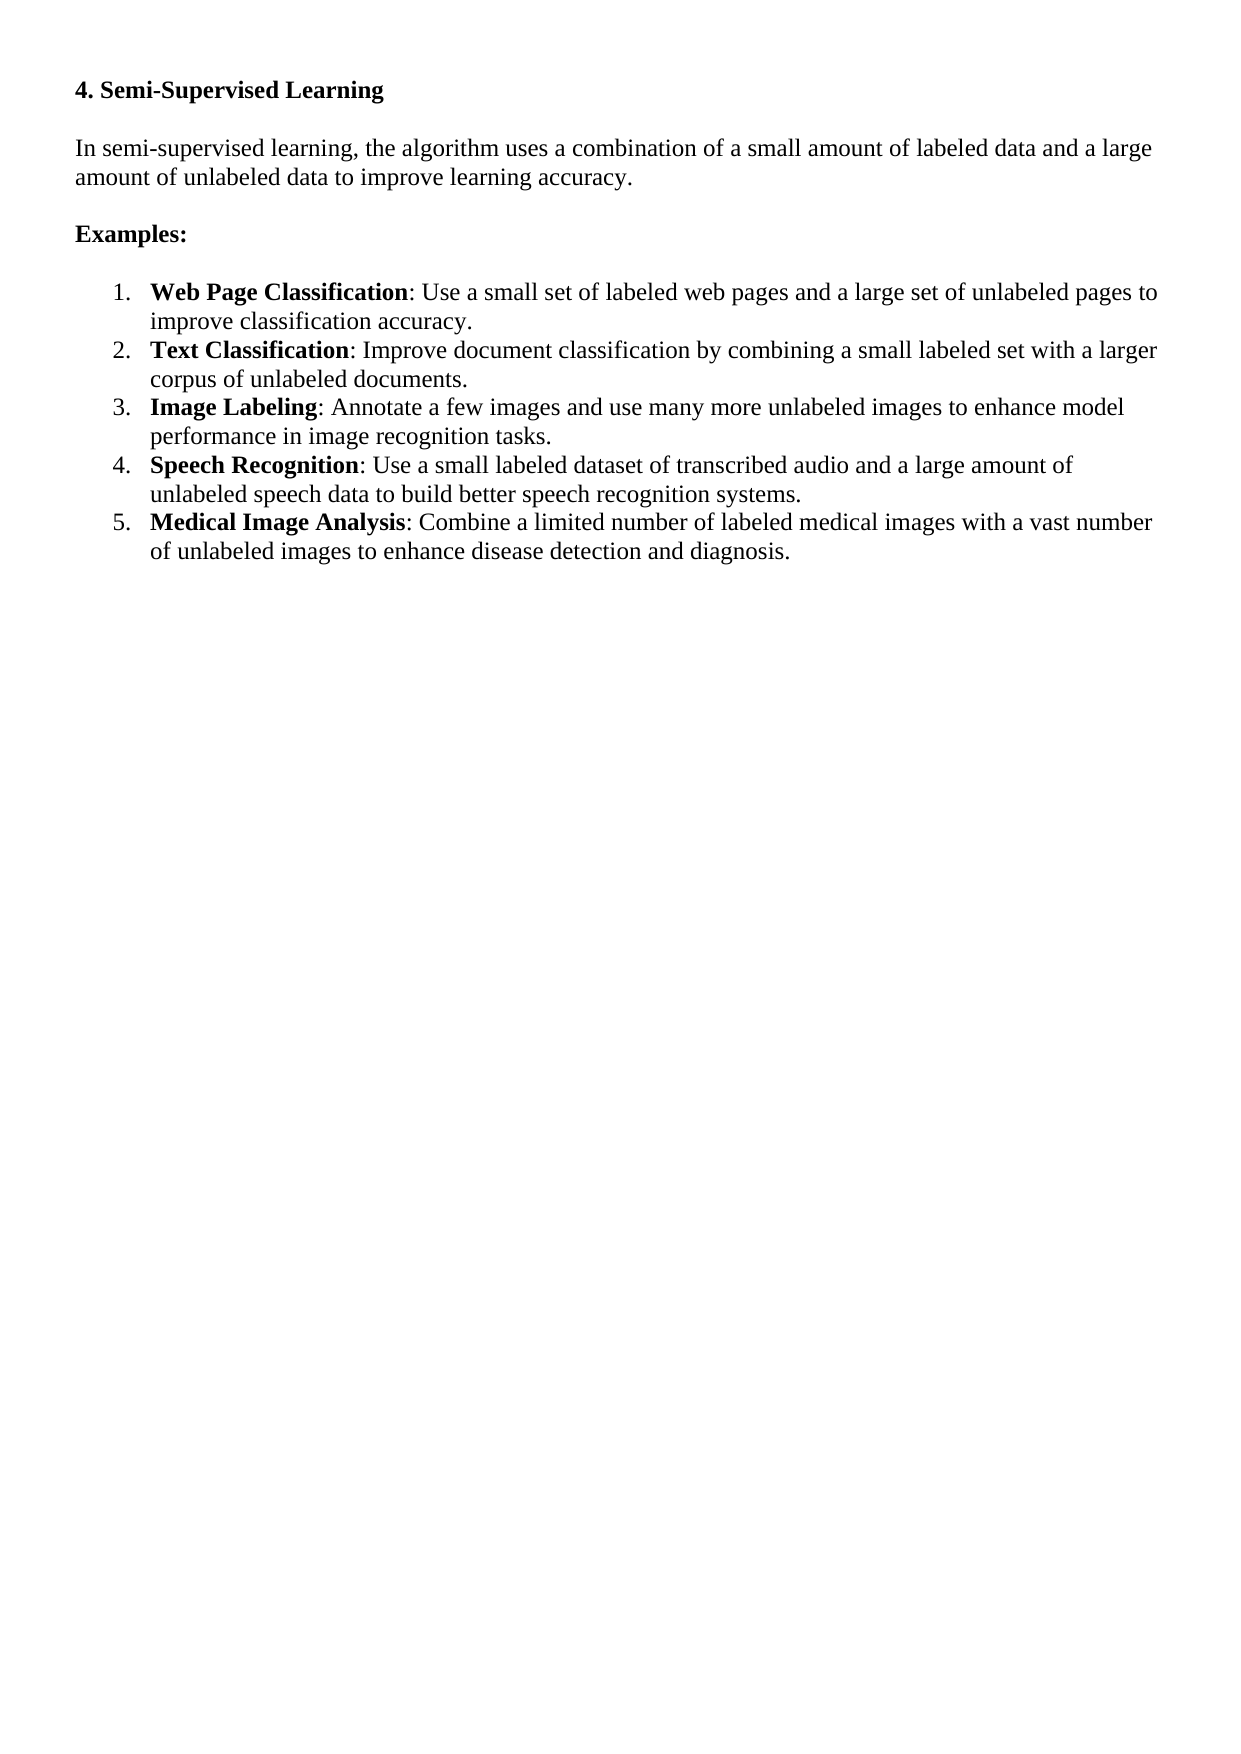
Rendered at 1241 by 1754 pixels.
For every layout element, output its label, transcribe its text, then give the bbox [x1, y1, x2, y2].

list Image Labeling: Annotate a few images and use many more unlabeled images to enhance model performance in image recognition tasks. [112, 392, 1165, 450]
text Examples: [75, 219, 1165, 248]
list Web Page Classification: Use a small set of labeled web pages and a large set of unlabeled pages to improve classification accuracy. [112, 277, 1165, 335]
list Medical Image Analysis: Combine a limited number of labeled medical images with a vast number of unlabeled images to enhance disease detection and diagnosis. [112, 507, 1165, 565]
list Text Classification: Improve document classification by combining a small labeled set with a larger corpus of unlabeled documents. [112, 335, 1165, 392]
text In semi-supervised learning, the algorithm uses a combination of a small amount of labeled data and a large amount of unlabeled data to improve learning accuracy. [75, 133, 1165, 190]
list Speech Recognition: Use a small labeled dataset of transcribed audio and a large amount of unlabeled speech data to build better speech recognition systems. [112, 450, 1165, 507]
text 4. Semi-Supervised Learning [75, 75, 1165, 104]
